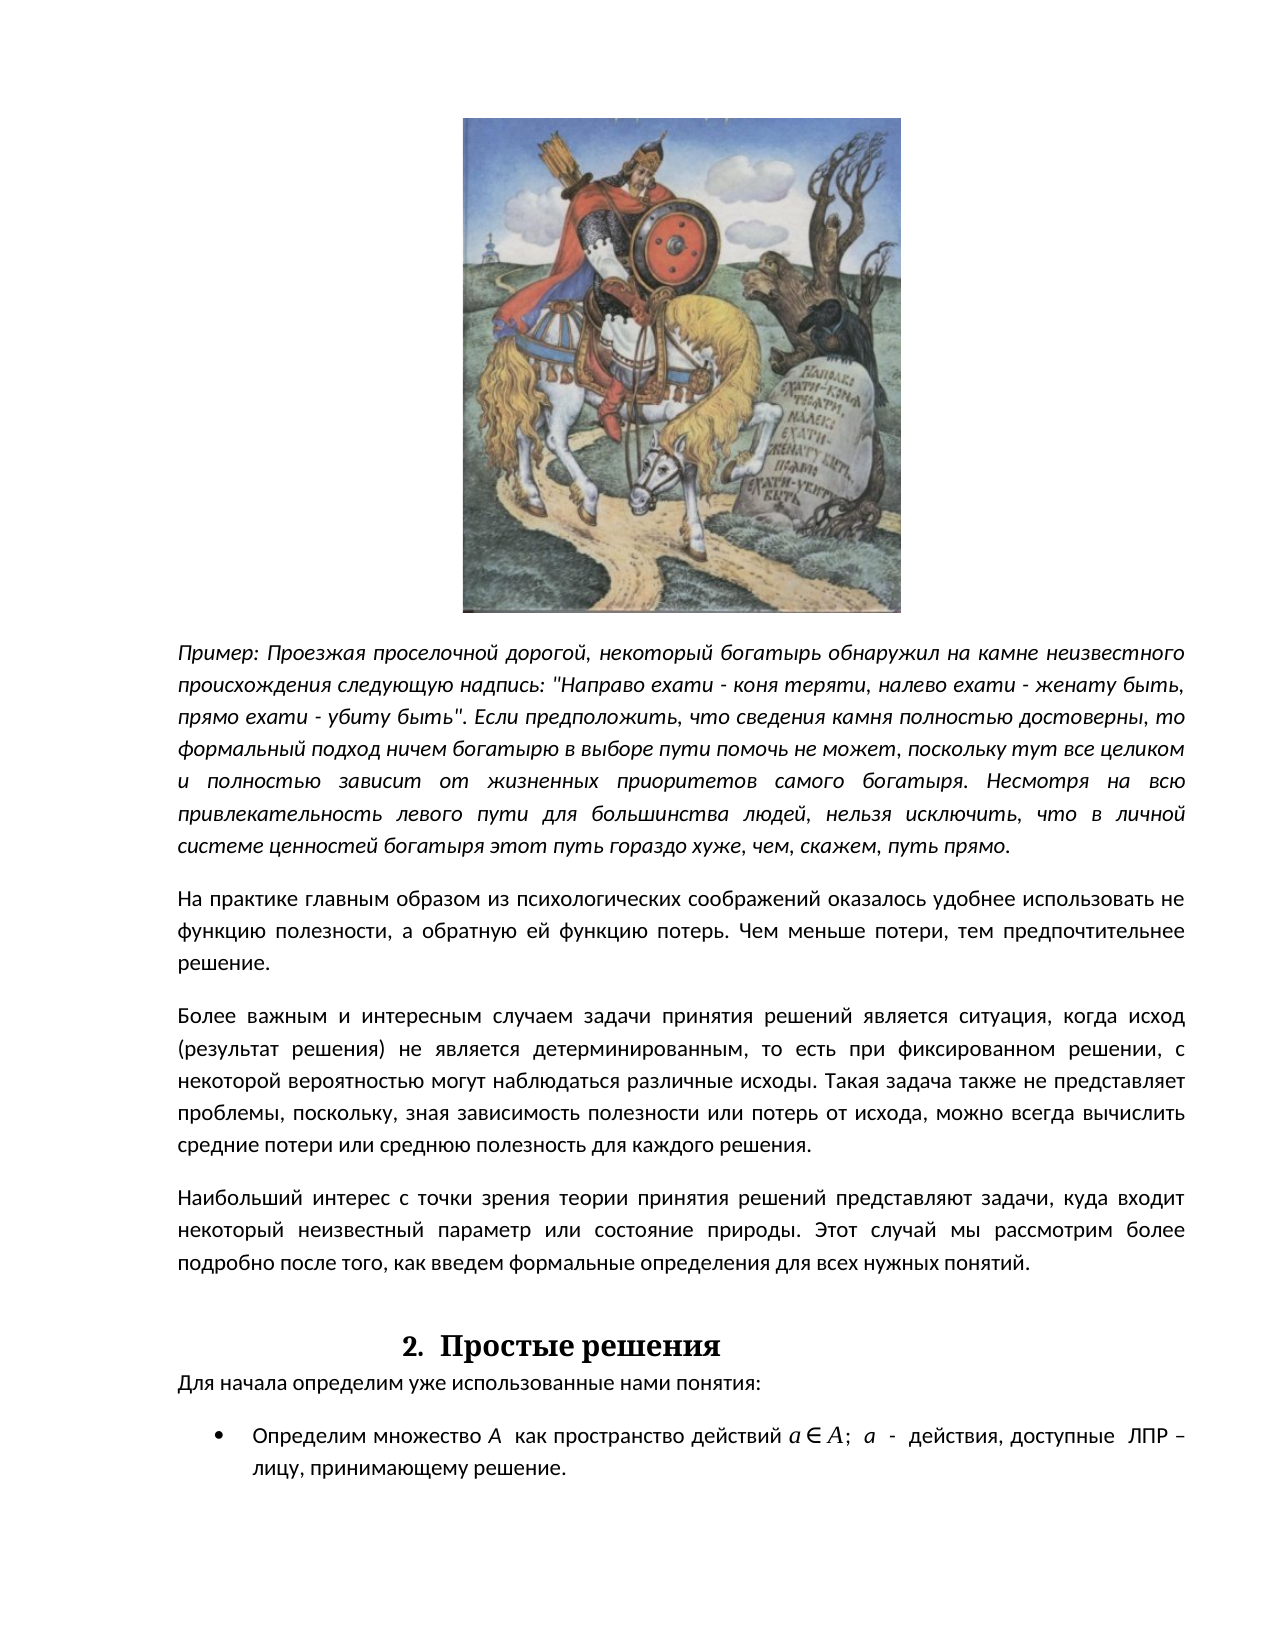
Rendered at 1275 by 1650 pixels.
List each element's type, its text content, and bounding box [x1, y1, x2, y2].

subtitle Простые решения [402, 1330, 1186, 1363]
list Определим множество A как пространство действий ; а - действия, доступные ЛПР – лицу, принимающему решение. [215, 1421, 1186, 1482]
picture [462, 118, 901, 613]
text Для начала определим уже использованные нами понятия: [177, 1368, 1186, 1396]
text Наибольший интерес с точки зрения теории принятия решений представляют задачи, куда входит некоторый неизвестный параметр или состояние природы. Этот случай мы рассмотрим более подробно после того, как введем формальные определения для всех нужных понятий. [177, 1183, 1186, 1276]
text Более важным и интересным случаем задачи принятия решений является ситуация, когда исход (результат решения) не является детерминированным, то есть при фиксированном решении, с некоторой вероятностью могут наблюдаться различные исходы. Такая задача также не представляет проблемы, поскольку, зная зависимость полезности или потерь от исхода, можно всегда вычислить средние потери или среднюю полезность для каждого решения. [177, 1001, 1186, 1158]
text Пример: Проезжая проселочной дорогой, некоторый богатырь обнаружил на камне неизвестного происхождения следующую надпись: "Направо ехати - коня теряти, налево ехати - женату быть, прямо ехати - убиту быть". Если предположить, что сведения камня полностью достоверны, то формальный подход ничем богатырю в выборе пути помочь не может, поскольку тут все целиком и полностью зависит от жизненных приоритетов самого богатыря. Несмотря на всю привлекательность левого пути для большинства людей, нельзя исключить, что в личной системе ценностей богатыря этот путь гораздо хуже, чем, скажем, путь прямо. [177, 638, 1186, 859]
text На практике главным образом из психологических соображений оказалось удобнее использовать не функцию полезности, а обратную ей функцию потерь. Чем меньше потери, тем предпочтительнее решение. [177, 884, 1186, 976]
